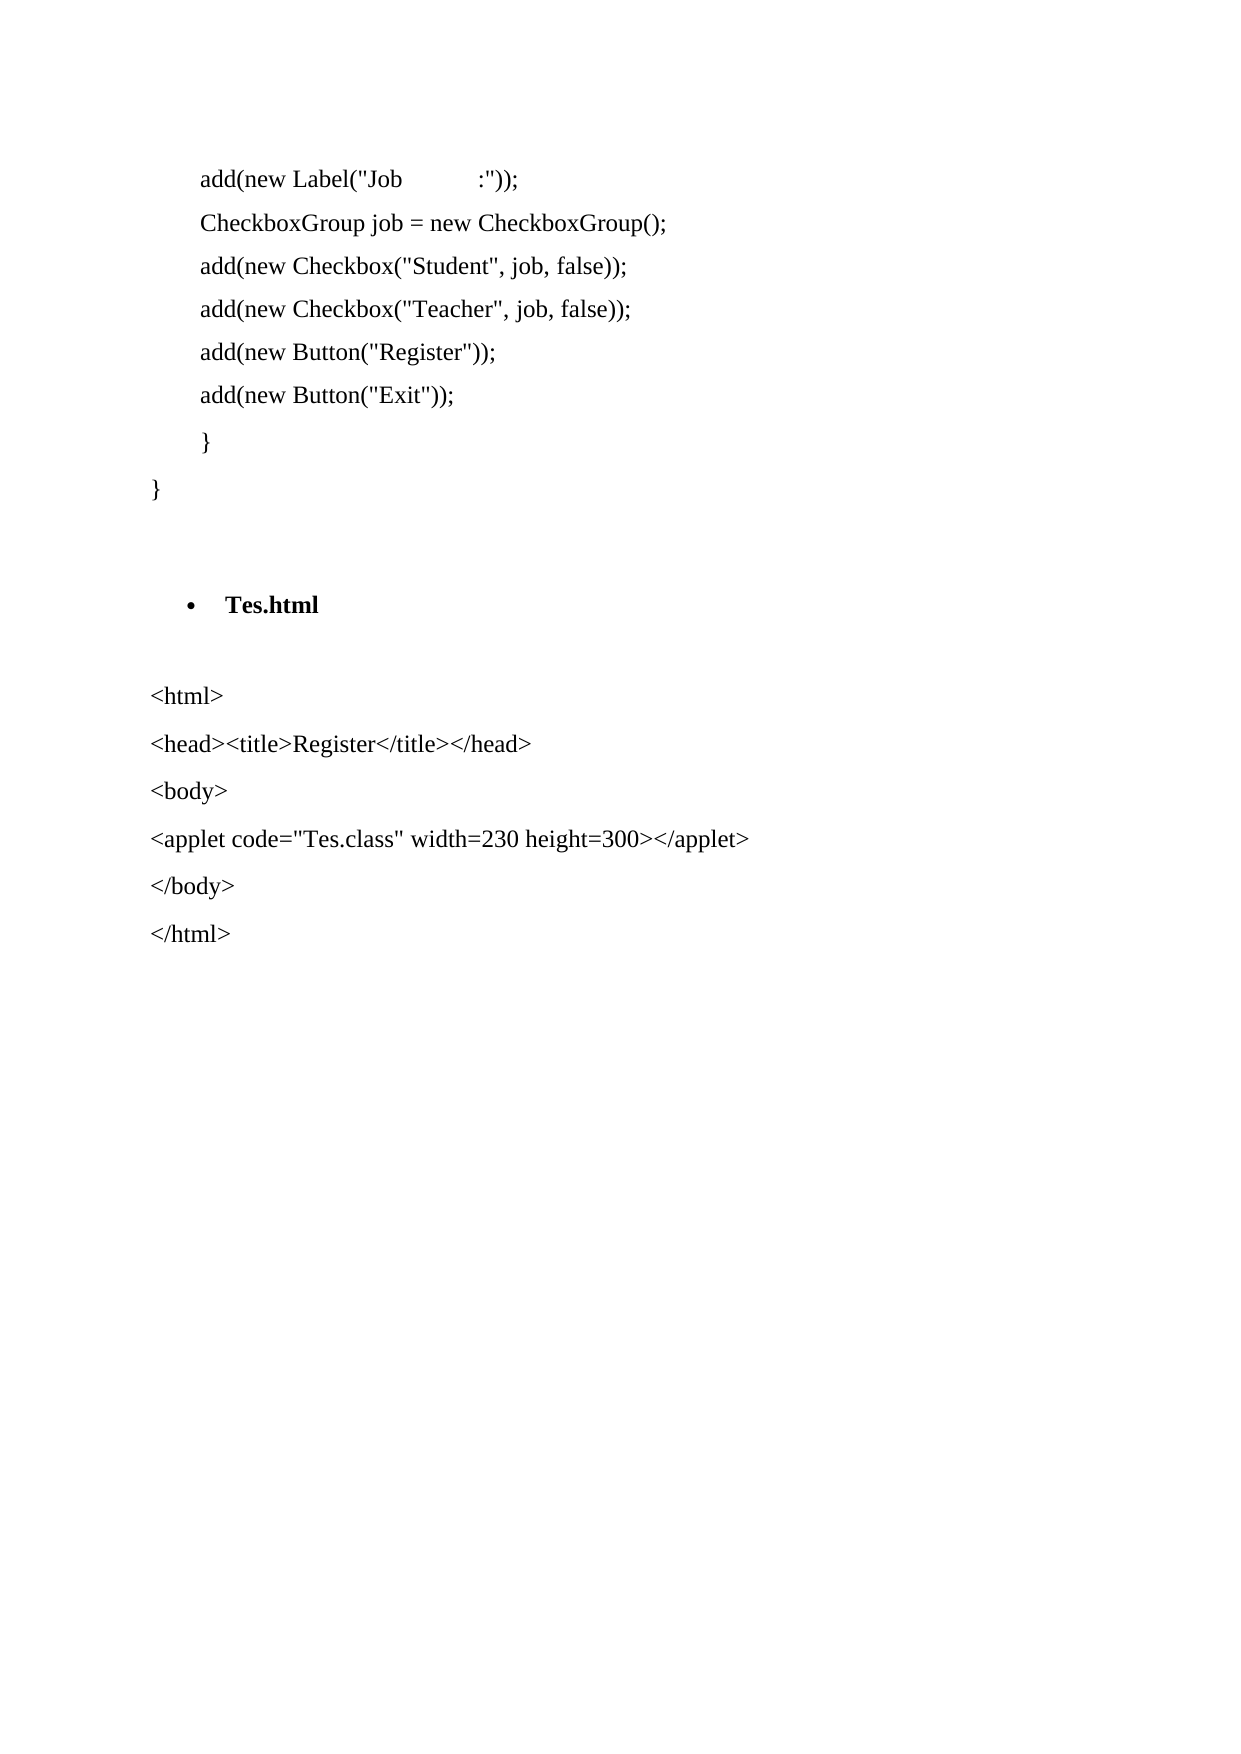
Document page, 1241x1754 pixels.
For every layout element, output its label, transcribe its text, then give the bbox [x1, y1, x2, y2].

text add(new Button("Exit")); [200, 380, 1153, 409]
text </html> [150, 919, 1153, 947]
text } [150, 474, 1153, 503]
text CheckboxGroup job = new CheckboxGroup(); add(new Checkbox("Student", job, false)); add(new Checkbox("Teacher", job, false)); add(new Button("Register")); [200, 208, 668, 366]
text </body> [150, 871, 1153, 899]
text <html> [150, 681, 1153, 709]
text <applet code="Tes.class" width=230 height=300></applet> [150, 824, 1153, 853]
subtitle Tes.html [187, 590, 1153, 619]
text } [200, 427, 1153, 456]
text <body> [150, 776, 1153, 805]
text <head><title>Register</title></head> [150, 729, 1153, 758]
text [200, 164, 532, 193]
